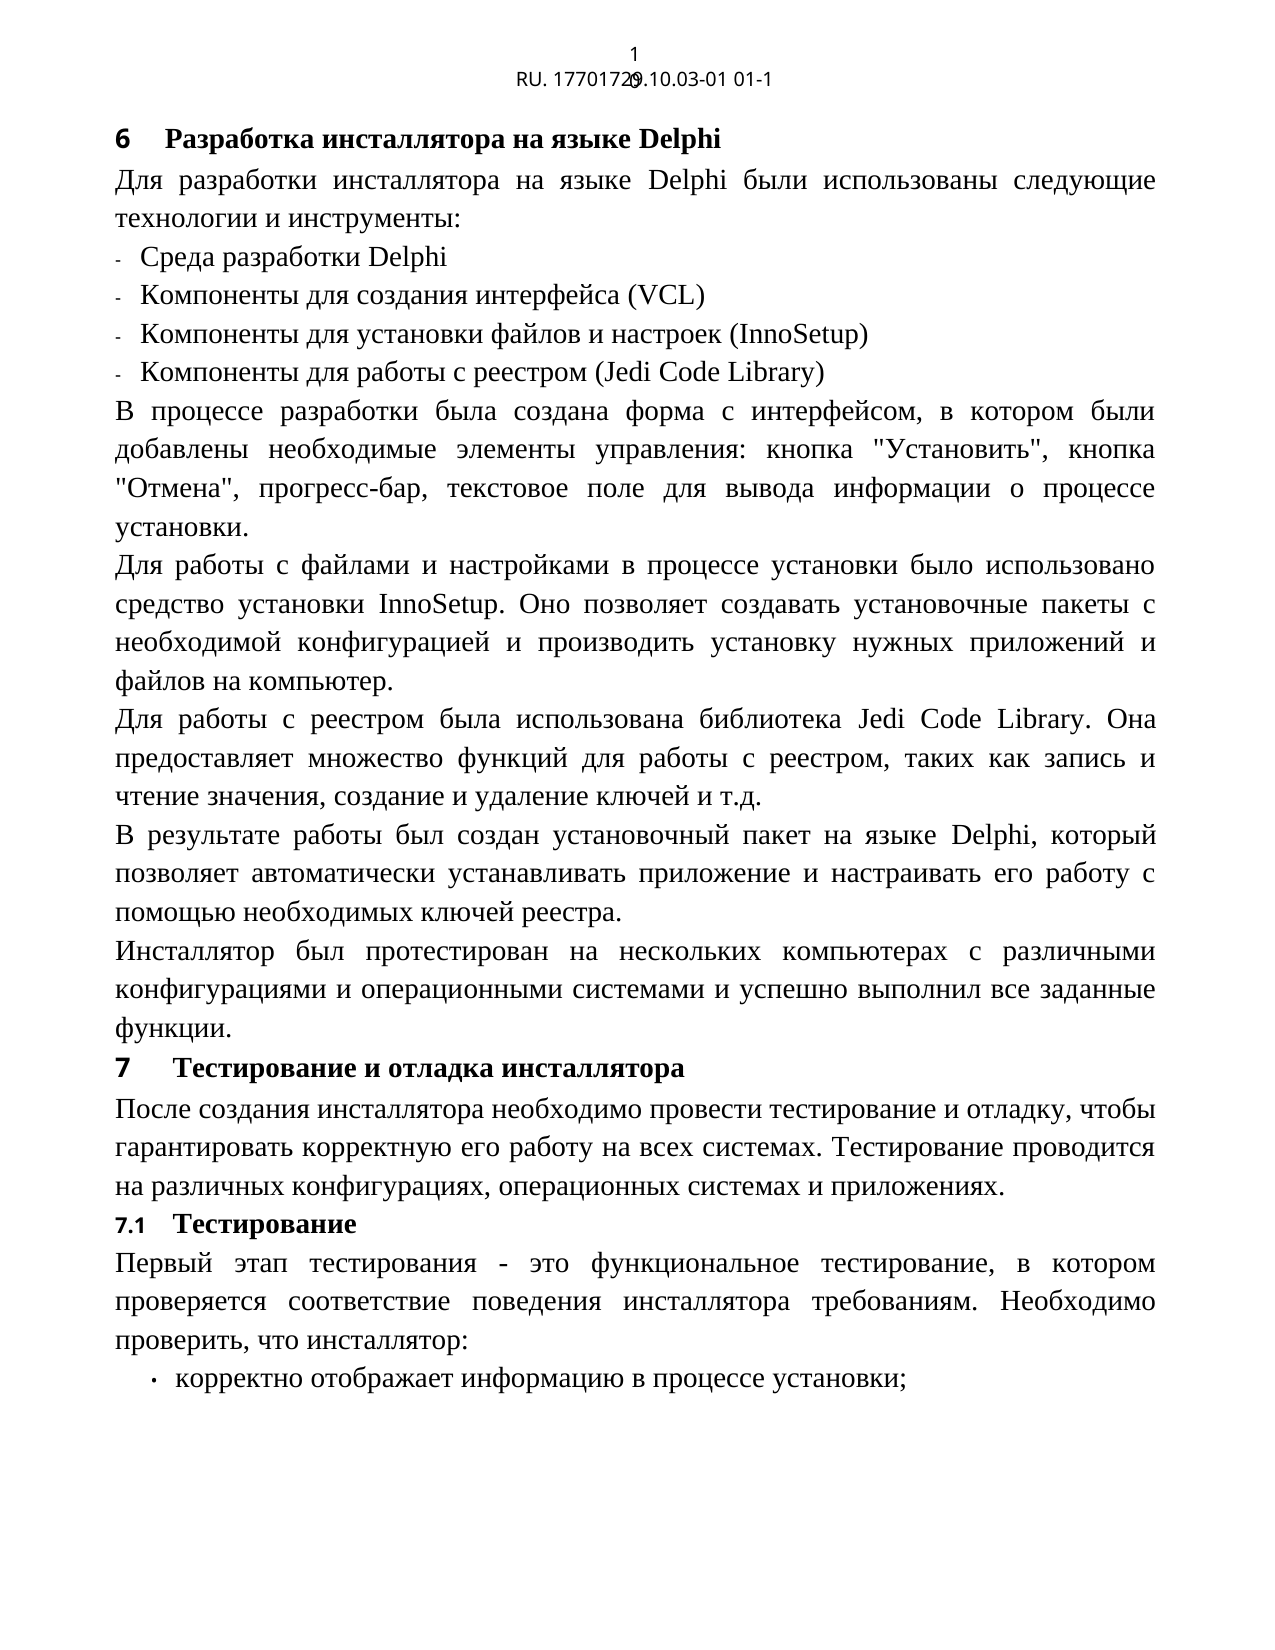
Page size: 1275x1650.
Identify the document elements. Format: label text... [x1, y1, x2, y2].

text После создания инсталлятора необходимо провести тестирование и отладку, чтобы гарантировать корректную его работу на всех системах. Тестирование проводится на различных конфигурациях, операционных системах и приложениях. [115, 1091, 1156, 1201]
list Тестирование и отладка инсталлятора [115, 1048, 1156, 1085]
list Среда разработки Delphi [115, 239, 1156, 272]
text Инсталлятор был протестирован на нескольких компьютерах с различными конфигурациями и операционными системами и успешно выполнил все заданные функции. [115, 933, 1156, 1043]
list Компоненты для создания интерфейса (VCL) [115, 277, 1156, 311]
text Для работы с файлами и настройками в процессе установки было использовано средство установки InnoSetup. Оно позволяет создавать установочные пакеты с необходимой конфигурацией и производить установку нужных приложений и файлов на компьютер. [115, 547, 1156, 696]
list Разработка инсталлятора на языке Delphi [115, 119, 1156, 156]
list корректно отображает информацию в процессе установки; [150, 1361, 1156, 1394]
text В процессе разработки была создана форма с интерфейсом, в котором были добавлены необходимые элементы управления: кнопка "Установить", кнопка "Отмена", прогресс-бар, текстовое поле для вывода информации о процессе установки. [115, 393, 1156, 542]
text Первый этап тестирования - это функциональное тестирование, в котором проверяется соответствие поведения инсталлятора требованиям. Необходимо проверить, что инсталлятор: [115, 1245, 1156, 1356]
text Для работы с реестром была использована библиотека Jedi Code Library. Она предоставляет множество функций для работы с реестром, таких как запись и чтение значения, создание и удаление ключей и т.д. [115, 701, 1156, 812]
list Тестирование [115, 1206, 1156, 1240]
list Компоненты для установки файлов и настроек (InnoSetup) [115, 316, 1156, 349]
list Компоненты для работы с реестром (Jedi Code Library) [115, 354, 1156, 388]
text Для разработки инсталлятора на языке Delphi были использованы следующие технологии и инструменты: [115, 162, 1156, 234]
text В результате работы был создан установочный пакет на языке Delphi, который позволяет автоматически устанавливать приложение и настраивать его работу с помощью необходимых ключей реестра. [115, 817, 1156, 928]
